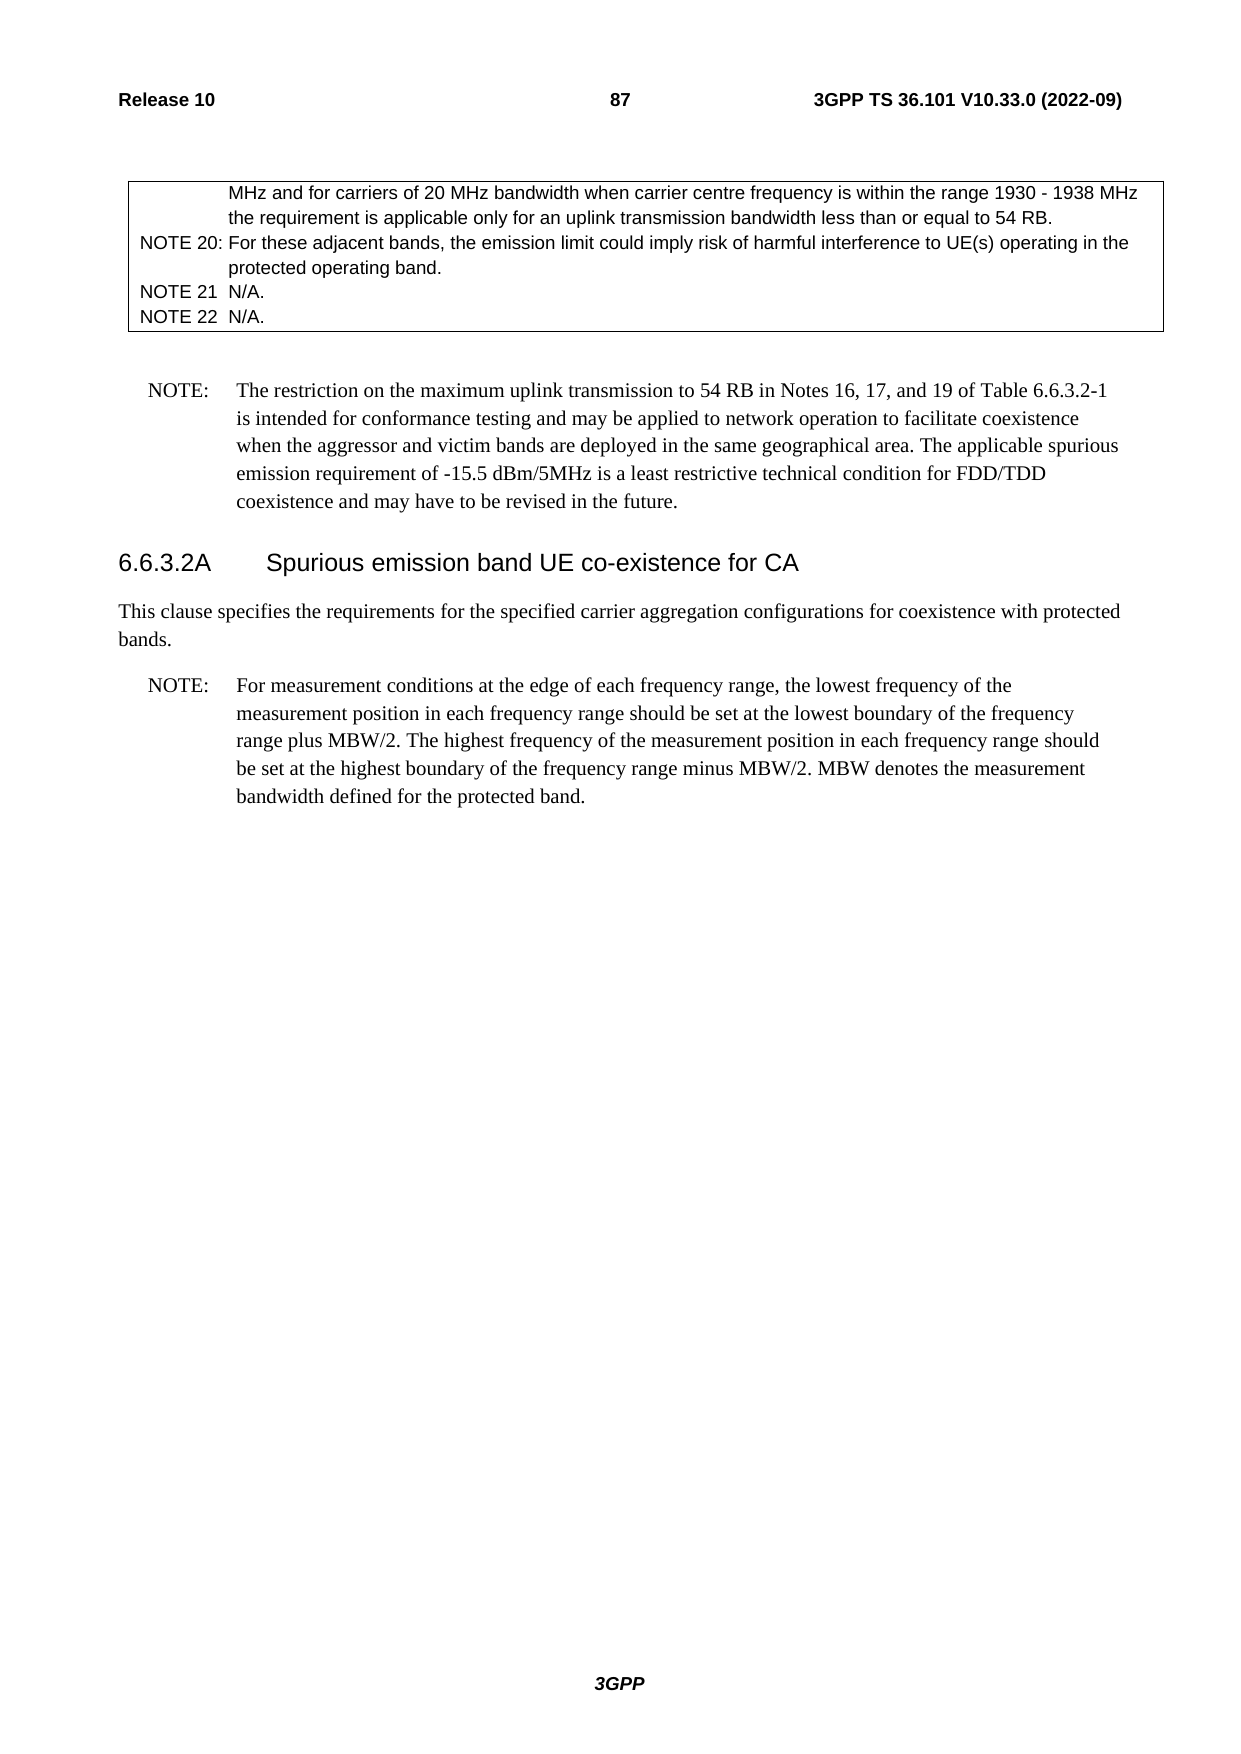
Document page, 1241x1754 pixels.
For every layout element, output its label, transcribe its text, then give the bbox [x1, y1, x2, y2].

text NOTE: The restriction on the maximum uplink transmission to 54 RB in Notes 16, 17, and 19 of Table 6.6.3.2-1 is intended for conformance testing and may be applied to network operation to facilitate coexistence when the aggressor and victim bands are deployed in the same geographical area. The applicable spurious emission requirement of -15.5 dBm/5MHz is a least restrictive technical condition for FDD/TDD coexistence and may have to be revised in the future. [148, 378, 1122, 513]
text This clause specifies the requirements for the specified carrier aggregation configurations for coexistence with protected bands. [118, 599, 1122, 651]
text NOTE: For measurement conditions at the edge of each frequency range, the lowest frequency of the measurement position in each frequency range should be set at the lowest boundary of the frequency range plus MBW/2. The highest frequency of the measurement position in each frequency range should be set at the highest boundary of the frequency range minus MBW/2. MBW denotes the measurement bandwidth defined for the protected band. [148, 673, 1122, 808]
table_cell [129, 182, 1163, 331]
subtitle 6.6.3.2A Spurious emission band UE co-existence for CA [118, 547, 1122, 576]
